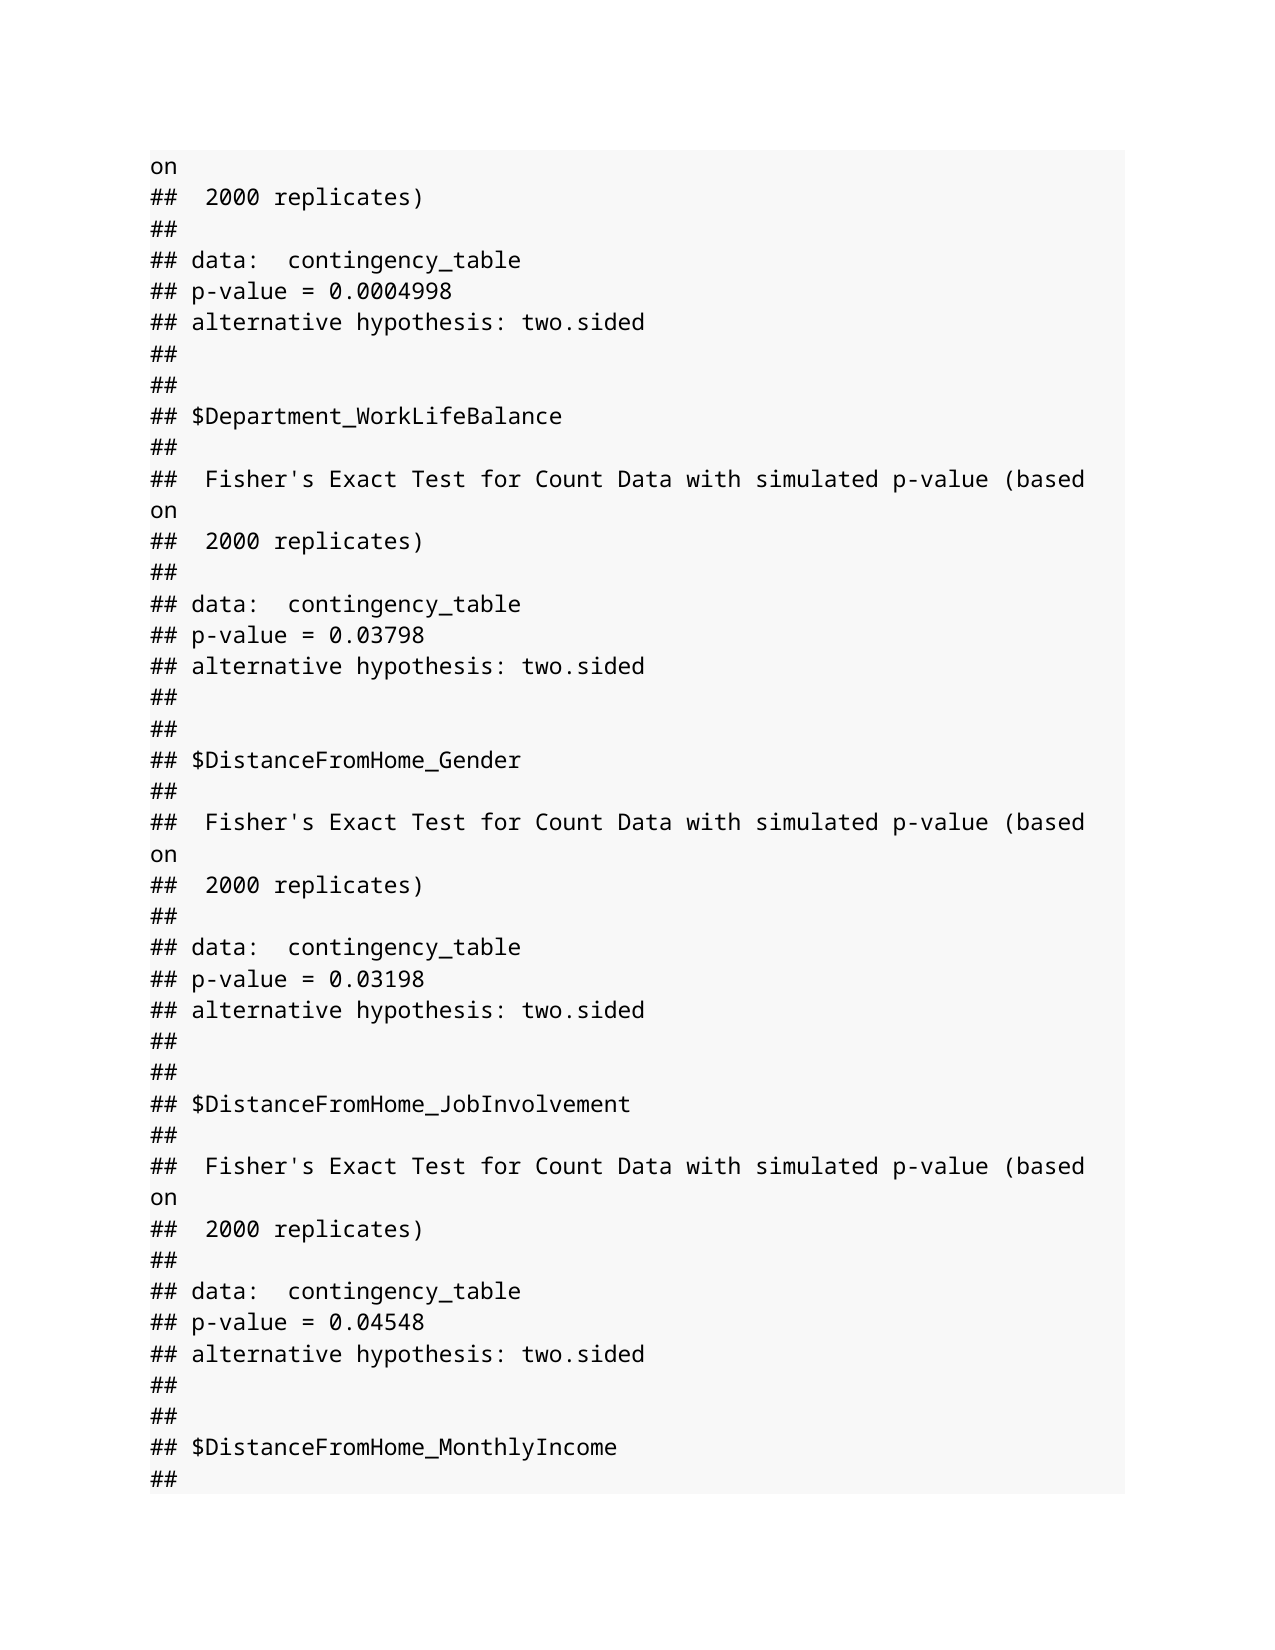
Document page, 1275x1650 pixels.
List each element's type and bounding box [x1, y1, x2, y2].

text [150, 150, 1125, 1494]
